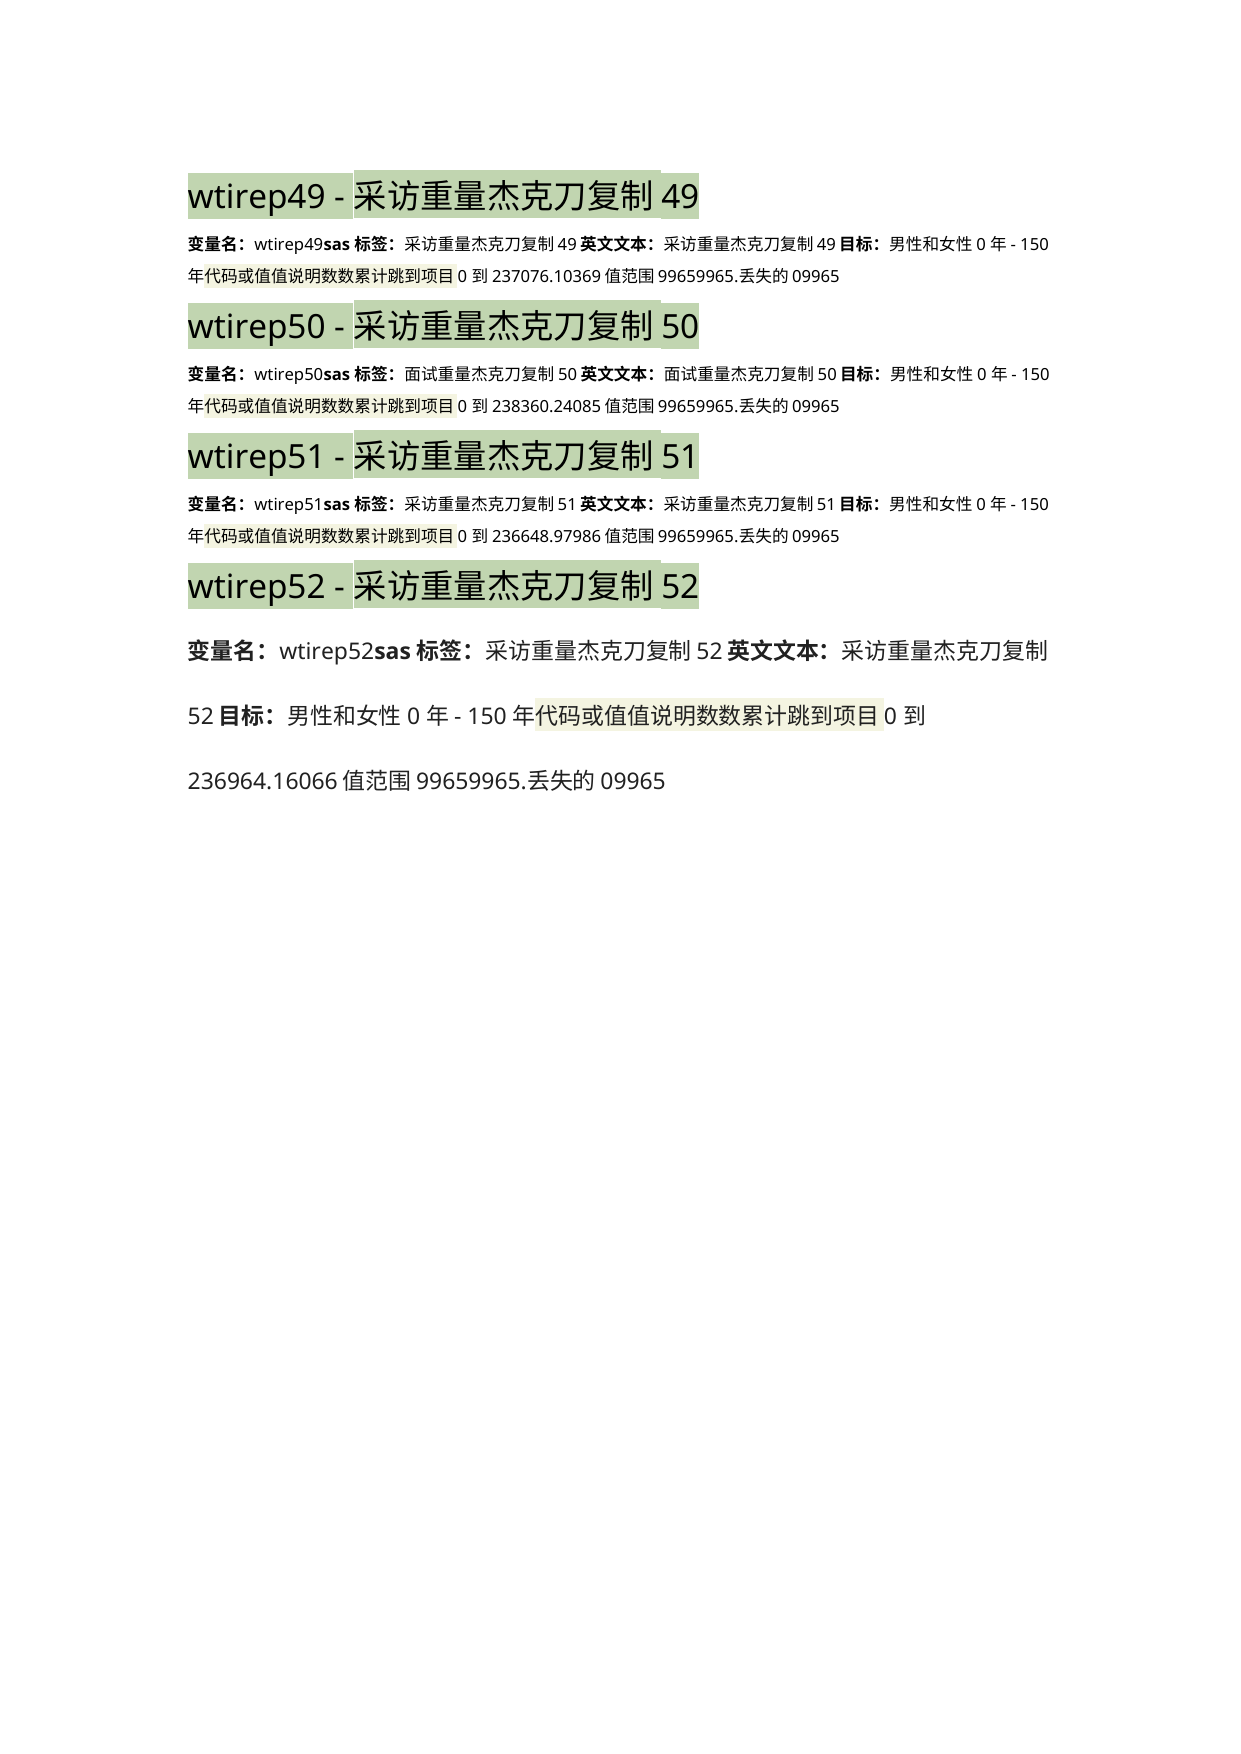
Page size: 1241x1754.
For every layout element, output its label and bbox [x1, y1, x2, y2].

text [187, 162, 1053, 812]
